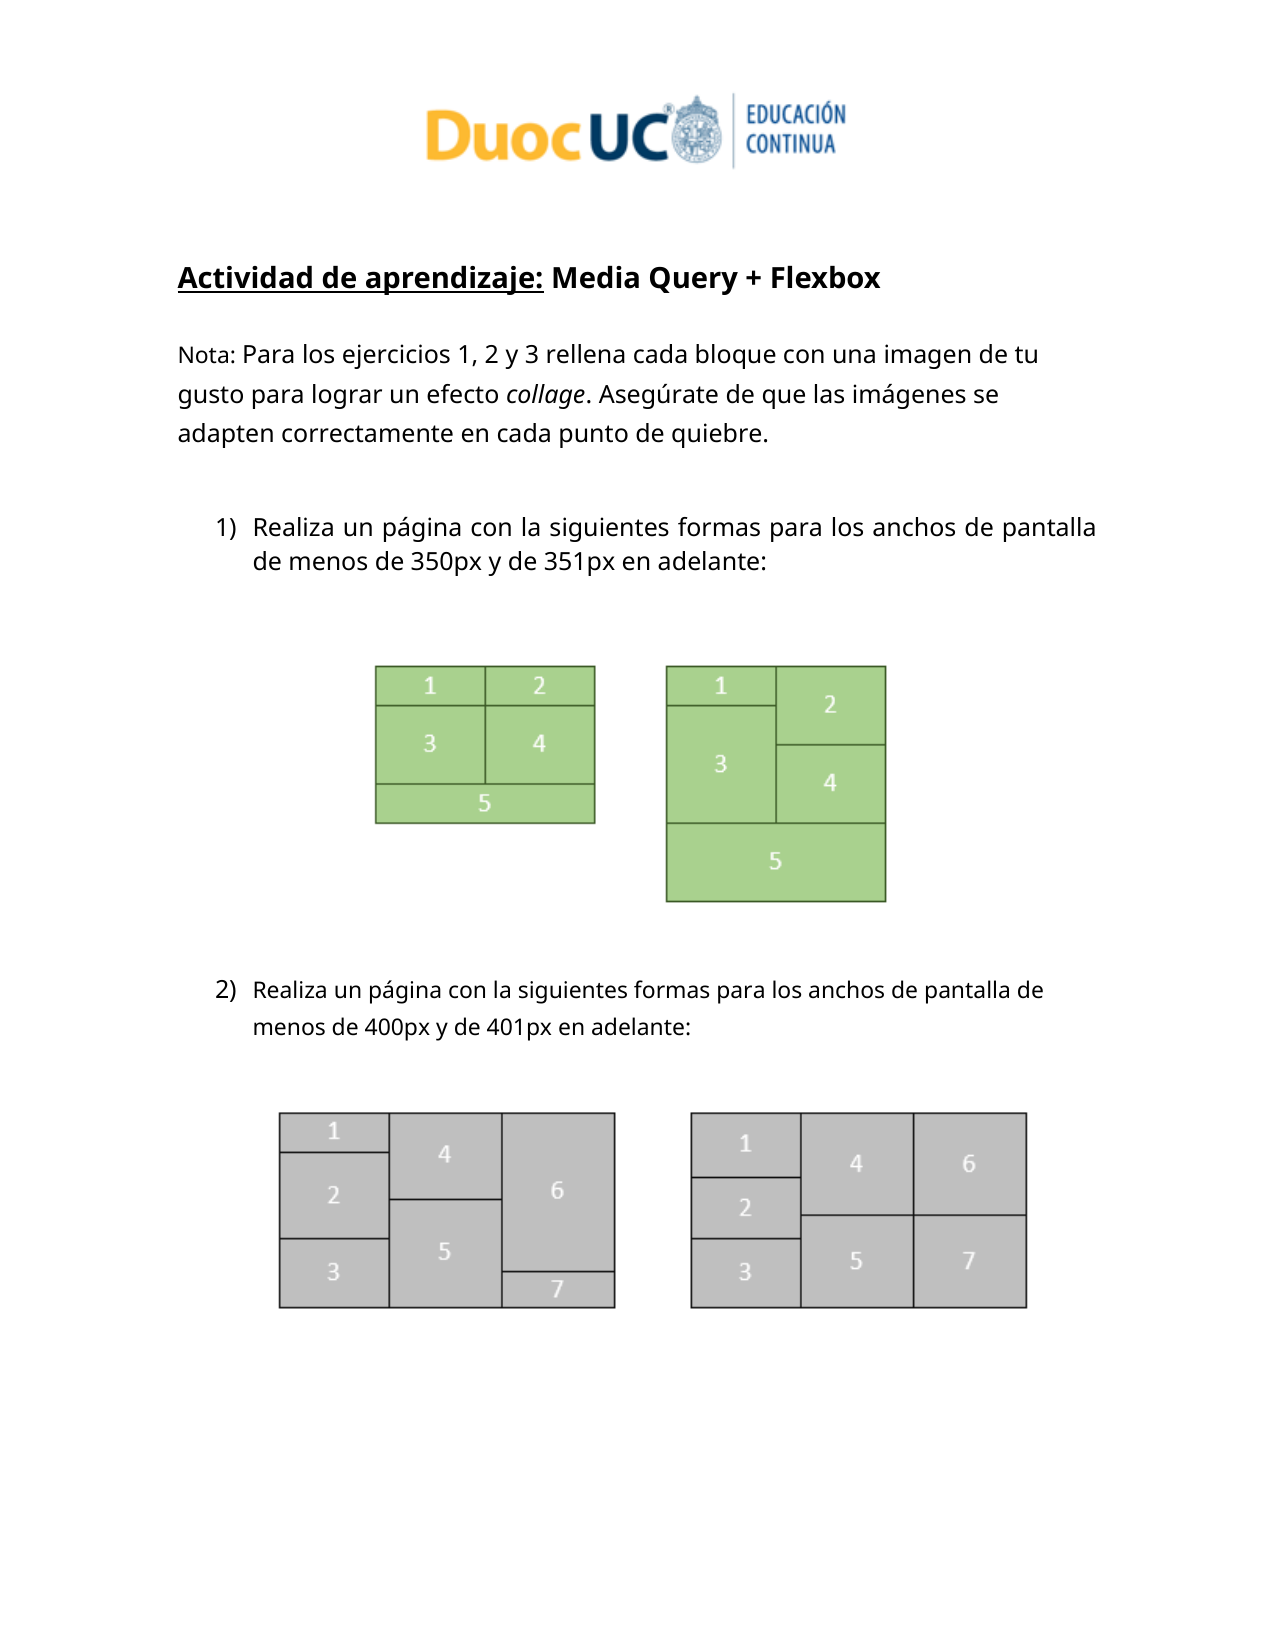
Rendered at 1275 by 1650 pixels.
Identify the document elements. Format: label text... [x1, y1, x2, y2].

text Nota: Para los ejercicios 1, 2 y 3 rellena cada bloque con una imagen de tu gusto para lograr un efecto collage. Asegúrate de que las imágenes se adapten correctamente en cada punto de quiebre. [177, 337, 1098, 449]
picture [414, 73, 861, 190]
list Realiza un página con la siguientes formas para los anchos de pantalla de menos de 400px y de 401px en adelante: [215, 972, 1098, 1042]
list Realiza un página con la siguientes formas para los anchos de pantalla de menos de 350px y de 351px en adelante: [215, 509, 1098, 578]
picture [251, 1097, 1054, 1337]
text Actividad de aprendizaje: Media Query + Flexbox [177, 258, 1098, 297]
picture [355, 655, 896, 912]
